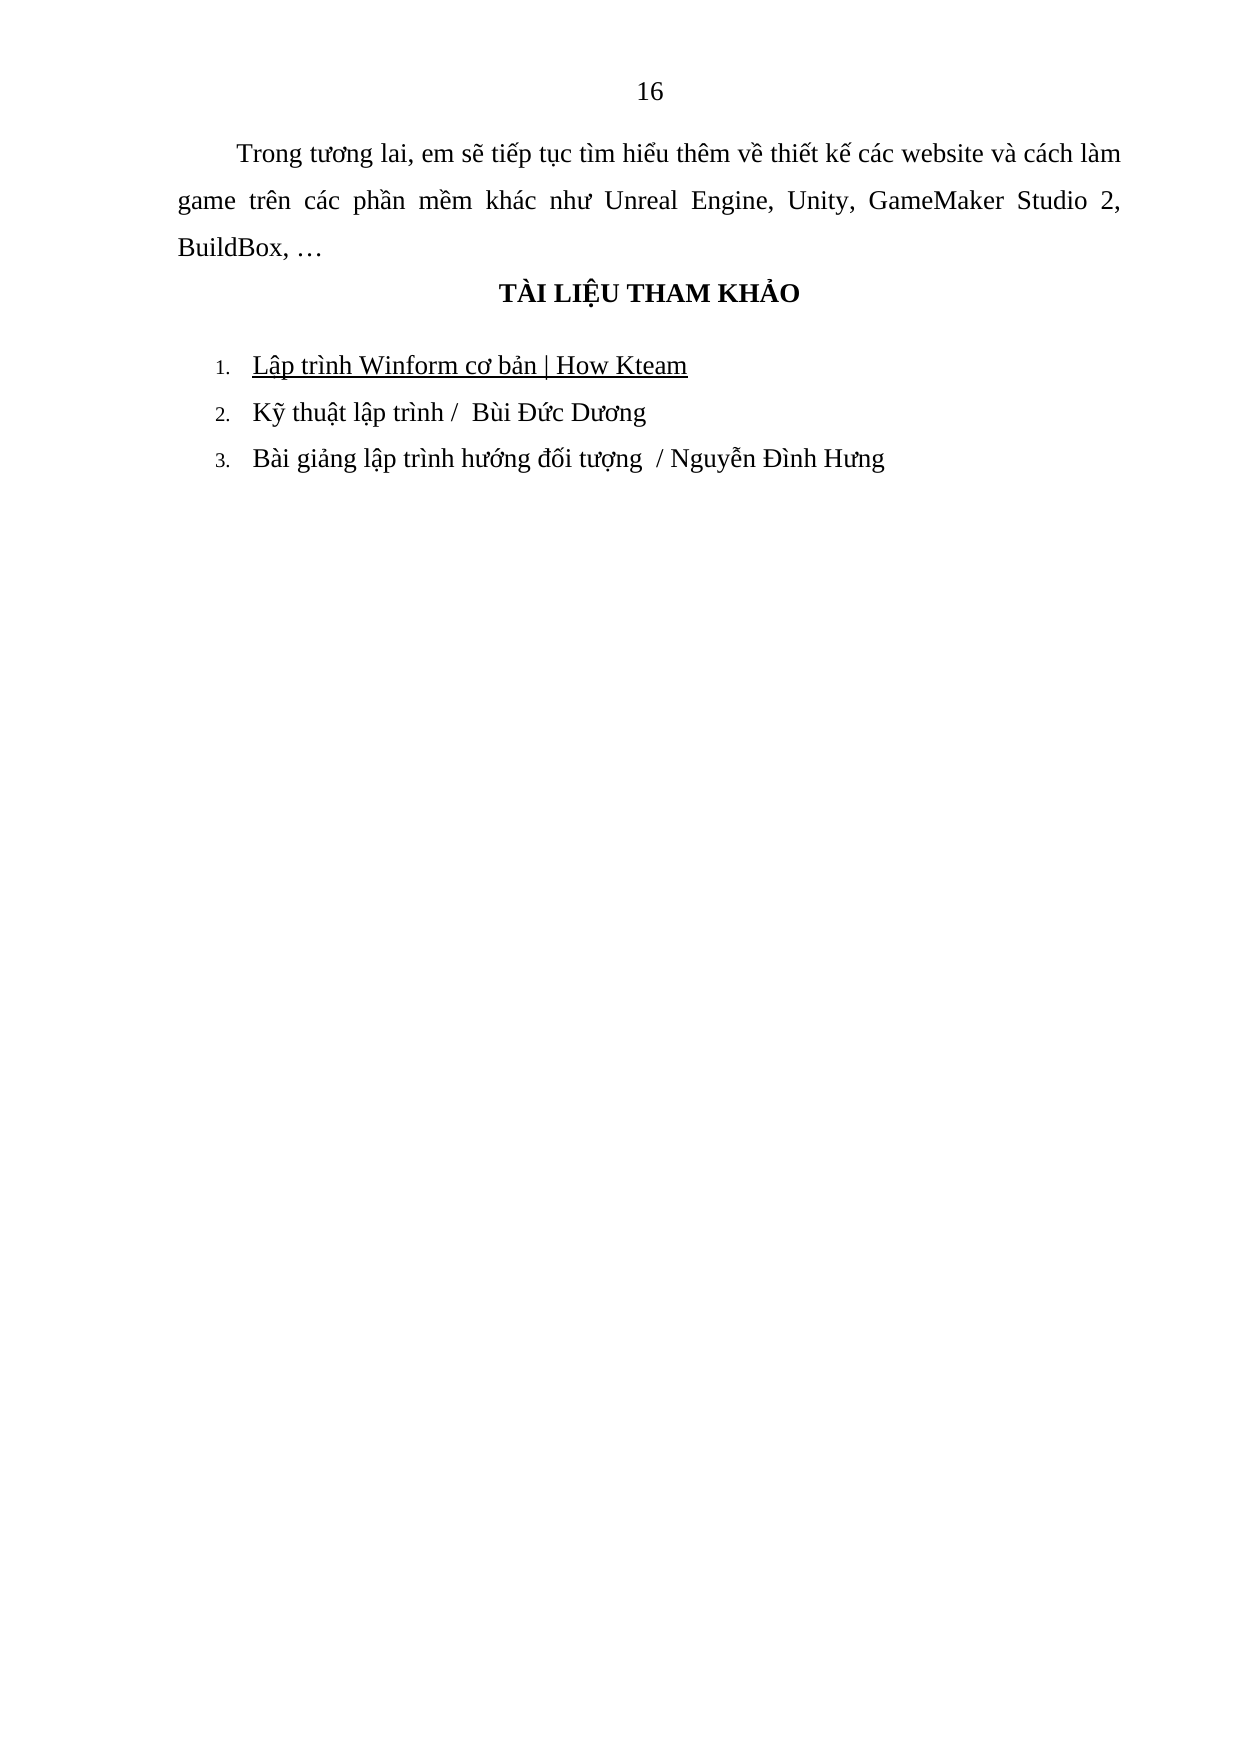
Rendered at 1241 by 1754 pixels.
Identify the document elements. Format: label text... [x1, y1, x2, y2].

text Trong tương lai, em sẽ tiếp tục tìm hiểu thêm về thiết kế các website và cách làm game trên các phần mềm khác như Unreal Engine, Unity, GameMaker Studio 2, BuildBox, … [177, 137, 1122, 262]
list Bài giảng lập trình hướng đối tượng / Nguyễn Đình Hưng [215, 442, 1122, 473]
subtitle TÀI LIỆU THAM KHẢO [177, 277, 1122, 308]
list Lập trình Winform cơ bản | How Kteam [215, 349, 1122, 380]
list Kỹ thuật lập trình / Bùi Đức Dương [215, 396, 1122, 427]
